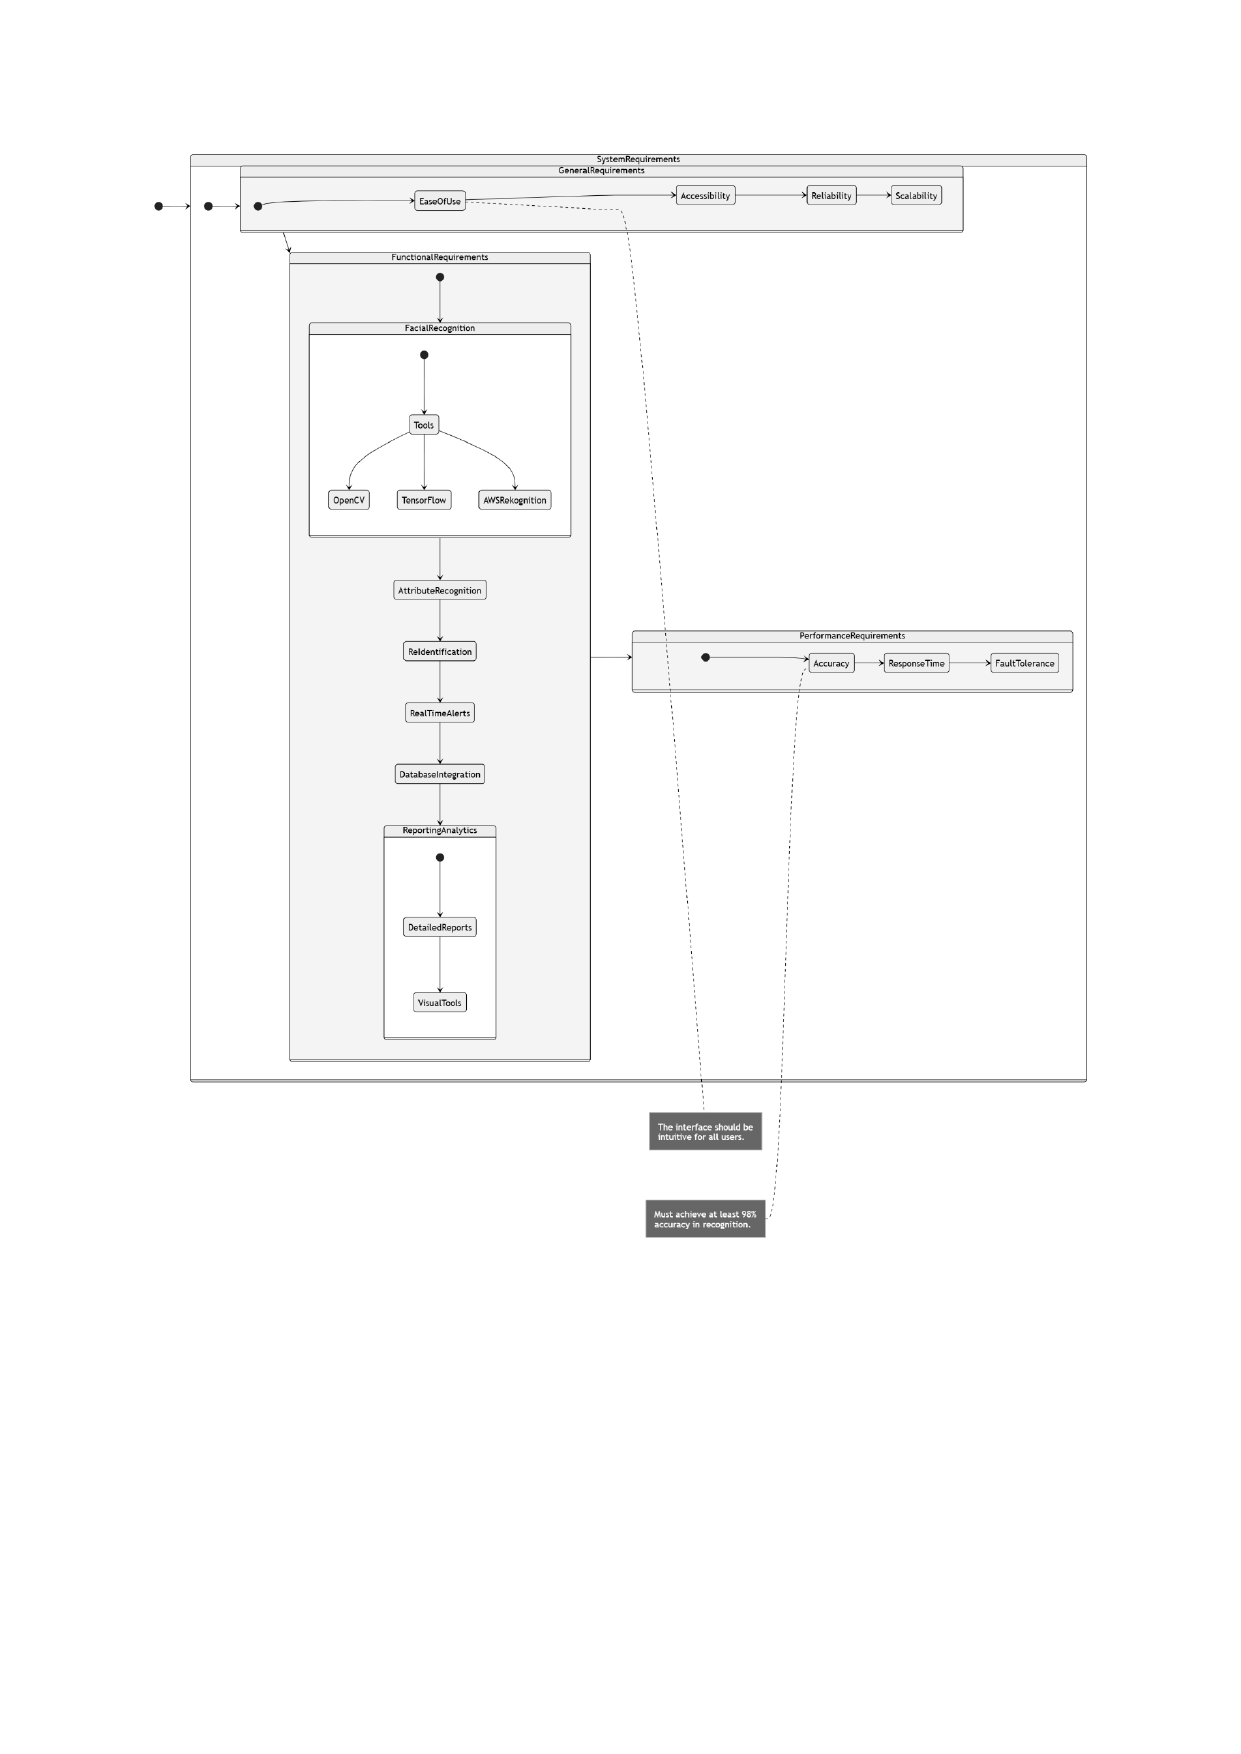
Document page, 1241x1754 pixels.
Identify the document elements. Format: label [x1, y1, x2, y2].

picture [150, 150, 1091, 1261]
